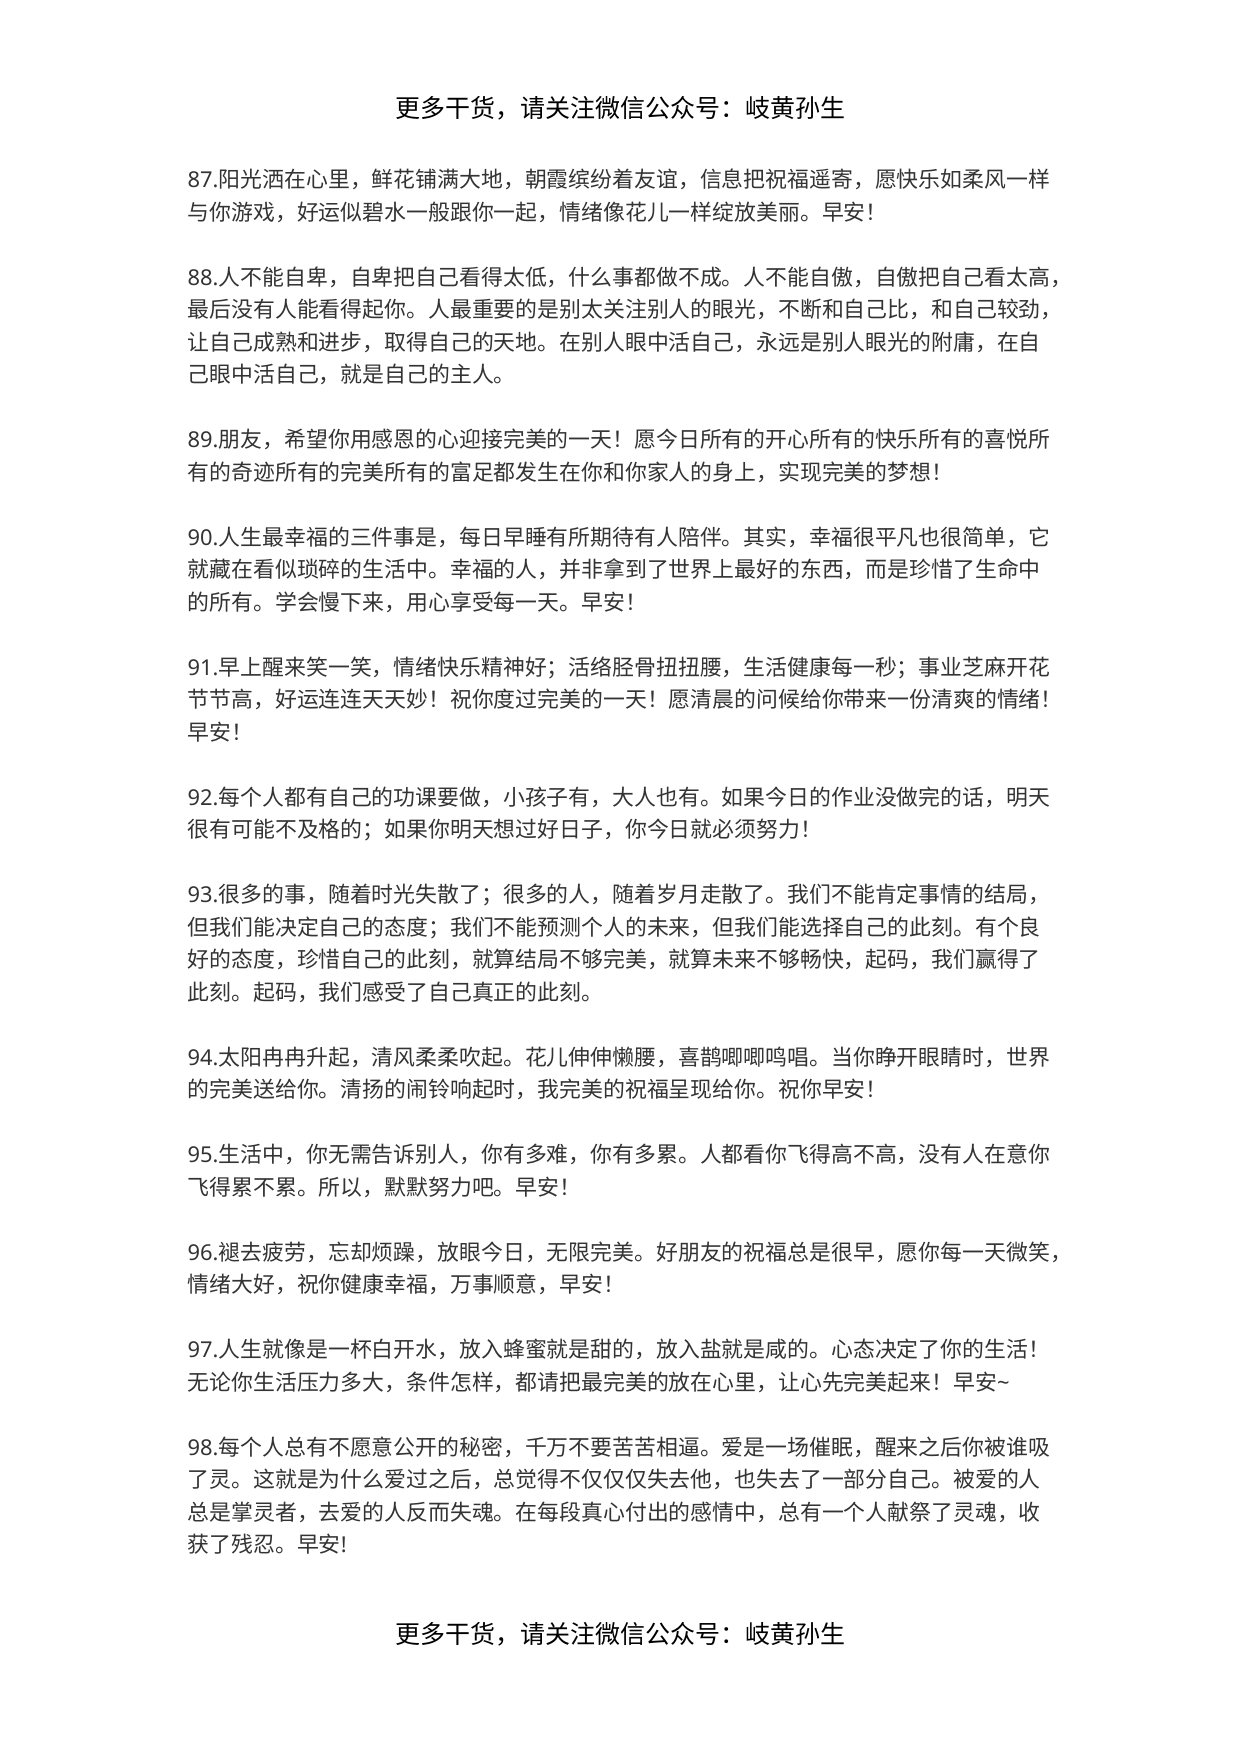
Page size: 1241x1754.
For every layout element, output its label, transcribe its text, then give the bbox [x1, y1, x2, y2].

text 96.褪去疲劳，忘却烦躁，放眼今日，无限完美。好朋友的祝福总是很早，愿你每一天微笑，情绪大好，祝你健康幸福，万事顺意，早安！ [187, 1234, 1053, 1299]
text 88.人不能自卑，自卑把自己看得太低，什么事都做不成。人不能自傲，自傲把自己看太高，最后没有人能看得起你。人最重要的是别太关注别人的眼光，不断和自己比，和自己较劲，让自己成熟和进步，取得自己的天地。在别人眼中活自己，永远是别人眼光的附庸，在自己眼中活自己，就是自己的主人。 [187, 259, 1053, 389]
text 98.每个人总有不愿意公开的秘密，千万不要苦苦相逼。爱是一场催眠，醒来之后你被谁吸了灵。这就是为什么爱过之后，总觉得不仅仅仅失去他，也失去了一部分自己。被爱的人总是掌灵者，去爱的人反而失魂。在每段真心付出的感情中，总有一个人献祭了灵魂，收获了残忍。早安! [187, 1429, 1053, 1559]
text 87.阳光洒在心里，鲜花铺满大地，朝霞缤纷着友谊，信息把祝福遥寄，愿快乐如柔风一样与你游戏，好运似碧水一般跟你一起，情绪像花儿一样绽放美丽。早安！ [187, 162, 1053, 227]
text 97.人生就像是一杯白开水，放入蜂蜜就是甜的，放入盐就是咸的。心态决定了你的生活！无论你生活压力多大，条件怎样，都请把最完美的放在心里，让心先完美起来！早安~ [187, 1332, 1053, 1397]
text 93.很多的事，随着时光失散了；很多的人，随着岁月走散了。我们不能肯定事情的结局，但我们能决定自己的态度；我们不能预测个人的未来，但我们能选择自己的此刻。有个良好的态度，珍惜自己的此刻，就算结局不够完美，就算未来不够畅快，起码，我们赢得了此刻。起码，我们感受了自己真正的此刻。 [187, 877, 1053, 1007]
text 90.人生最幸福的三件事是，每日早睡有所期待有人陪伴。其实，幸福很平凡也很简单，它就藏在看似琐碎的生活中。幸福的人，并非拿到了世界上最好的东西，而是珍惜了生命中的所有。学会慢下来，用心享受每一天。早安！ [187, 519, 1053, 617]
text 89.朋友，希望你用感恩的心迎接完美的一天！愿今日所有的开心所有的快乐所有的喜悦所有的奇迹所有的完美所有的富足都发生在你和你家人的身上，实现完美的梦想！ [187, 422, 1053, 487]
text 92.每个人都有自己的功课要做，小孩子有，大人也有。如果今日的作业没做完的话，明天很有可能不及格的；如果你明天想过好日子，你今日就必须努力！ [187, 779, 1053, 844]
text 91.早上醒来笑一笑，情绪快乐精神好；活络胫骨扭扭腰，生活健康每一秒；事业芝麻开花节节高，好运连连天天妙！祝你度过完美的一天！愿清晨的问候给你带来一份清爽的情绪！早安！ [187, 649, 1053, 747]
text 94.太阳冉冉升起，清风柔柔吹起。花儿伸伸懒腰，喜鹊唧唧鸣唱。当你睁开眼睛时，世界的完美送给你。清扬的闹铃响起时，我完美的祝福呈现给你。祝你早安！ [187, 1039, 1053, 1104]
text 95.生活中，你无需告诉别人，你有多难，你有多累。人都看你飞得高不高，没有人在意你飞得累不累。所以，默默努力吧。早安！ [187, 1137, 1053, 1202]
